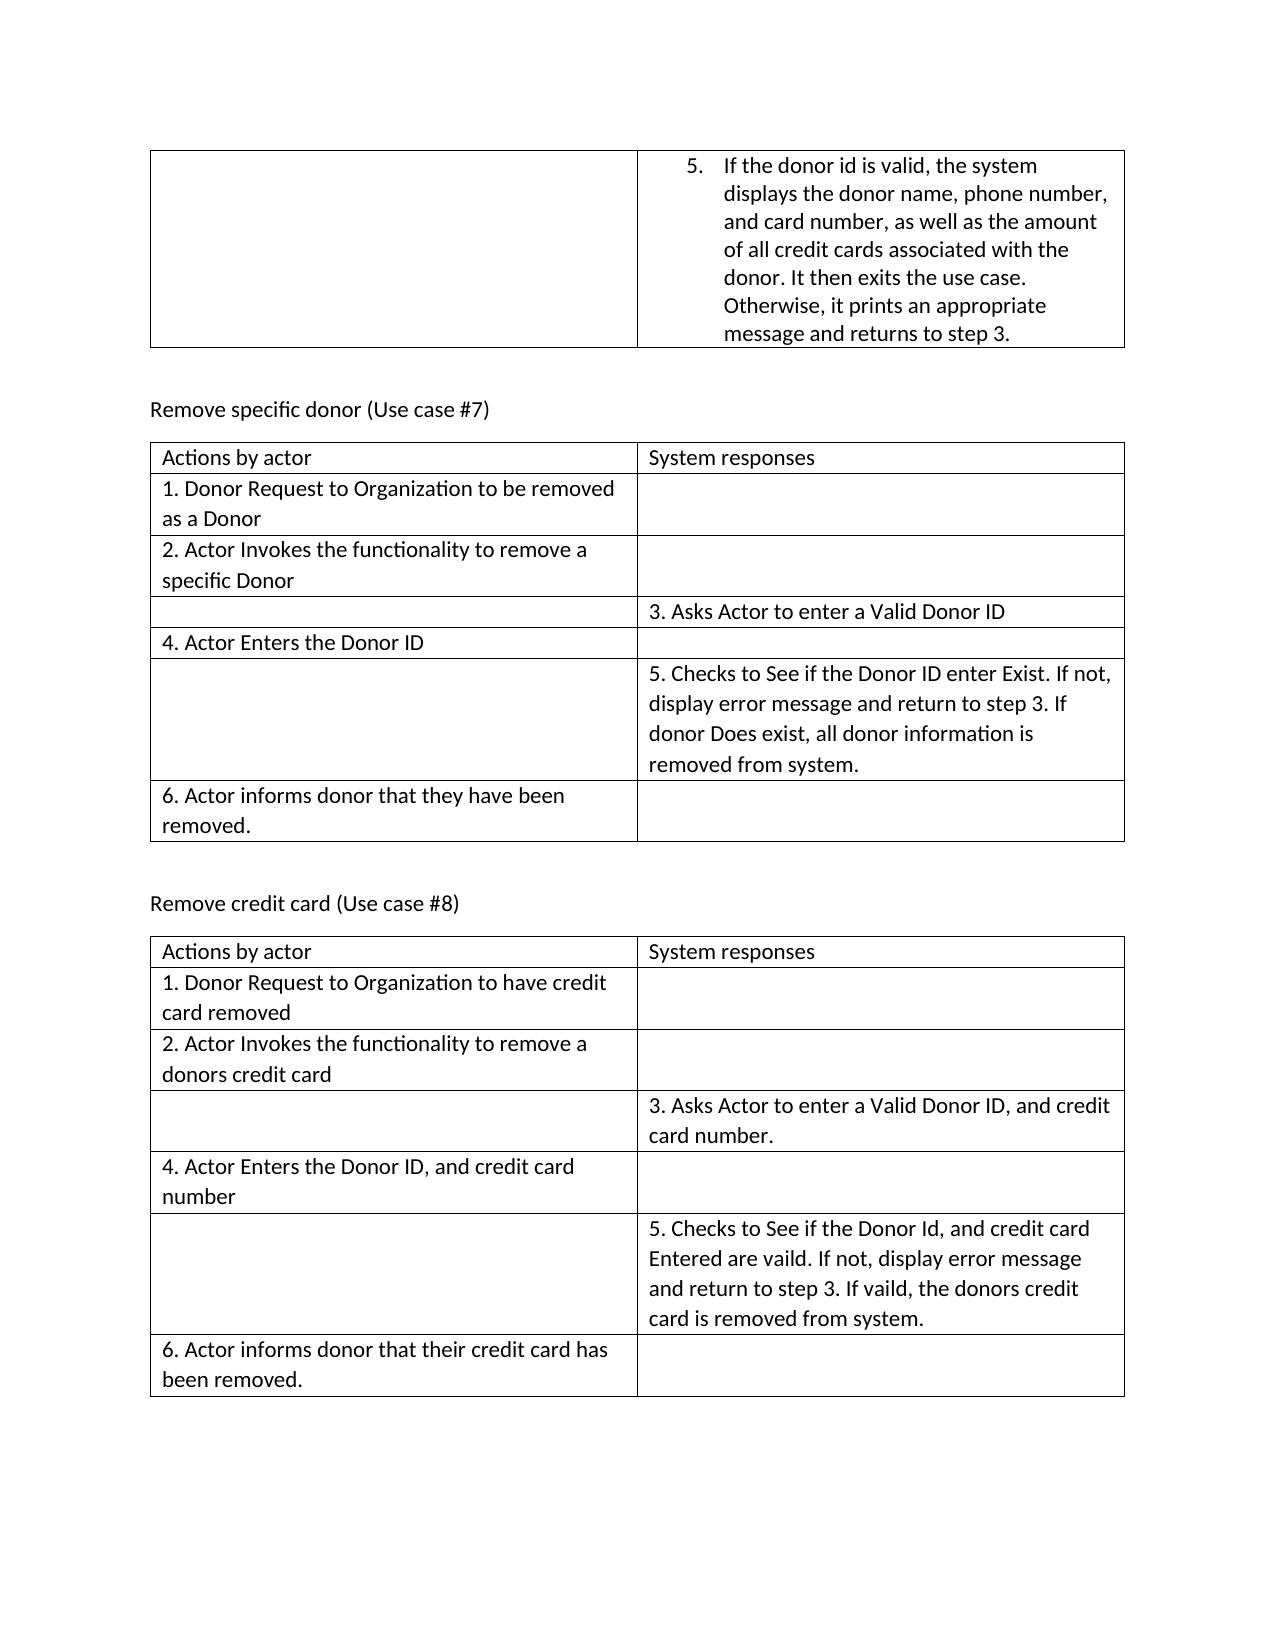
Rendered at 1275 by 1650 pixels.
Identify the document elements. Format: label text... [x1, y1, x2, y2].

table_cell 2. Actor Invokes the functionality to remove a specific Donor [151, 536, 637, 596]
table_cell 4. Actor Enters the Donor ID, and credit card number [151, 1152, 637, 1213]
table_cell 1. Donor Request to Organization to be removed as a Donor [151, 474, 637, 534]
table_cell [638, 474, 1124, 534]
table_cell [638, 1030, 1124, 1090]
table_cell 2. Actor Invokes the functionality to remove a donors credit card [151, 1030, 637, 1090]
table_cell 4. Actor Enters the Donor ID [151, 628, 637, 658]
table_cell [638, 536, 1124, 596]
table_cell [151, 597, 637, 627]
table_cell [151, 1214, 637, 1334]
table_header System responses [638, 443, 1124, 473]
table_cell [638, 1152, 1124, 1213]
table_cell [151, 151, 637, 347]
text Remove specific donor (Use case #7) [150, 395, 1125, 423]
table_header System responses [638, 937, 1124, 967]
table_cell 3. Asks Actor to enter a Valid Donor ID [638, 597, 1124, 627]
table_cell 5. Checks to See if the Donor ID enter Exist. If not, display error message and return to step 3. If donor Does exist, all donor information is removed from system. [638, 659, 1124, 780]
table_header Actions by actor [151, 937, 637, 967]
table_cell 3. Asks Actor to enter a Valid Donor ID, and credit card number. [638, 1091, 1124, 1151]
table_cell [638, 781, 1124, 841]
table_cell [638, 1335, 1124, 1396]
table_cell 1. Donor Request to Organization to have credit card removed [151, 968, 637, 1028]
table_header Actions by actor [151, 443, 637, 473]
table_cell [638, 628, 1124, 658]
table_cell 6. Actor informs donor that they have been removed. [151, 781, 637, 841]
table_cell [151, 659, 637, 780]
table_cell If the donor id is valid, the system displays the donor name, phone number, and card number, as well as the amount of all credit cards associated with the donor. It then exits the use case. Otherwise, it prints an appropriate message and returns to step 3. [638, 151, 1124, 347]
table_cell [638, 968, 1124, 1028]
table_cell 6. Actor informs donor that their credit card has been removed. [151, 1335, 637, 1396]
text Remove credit card (Use case #8) [150, 889, 1125, 917]
table_cell [151, 1091, 637, 1151]
